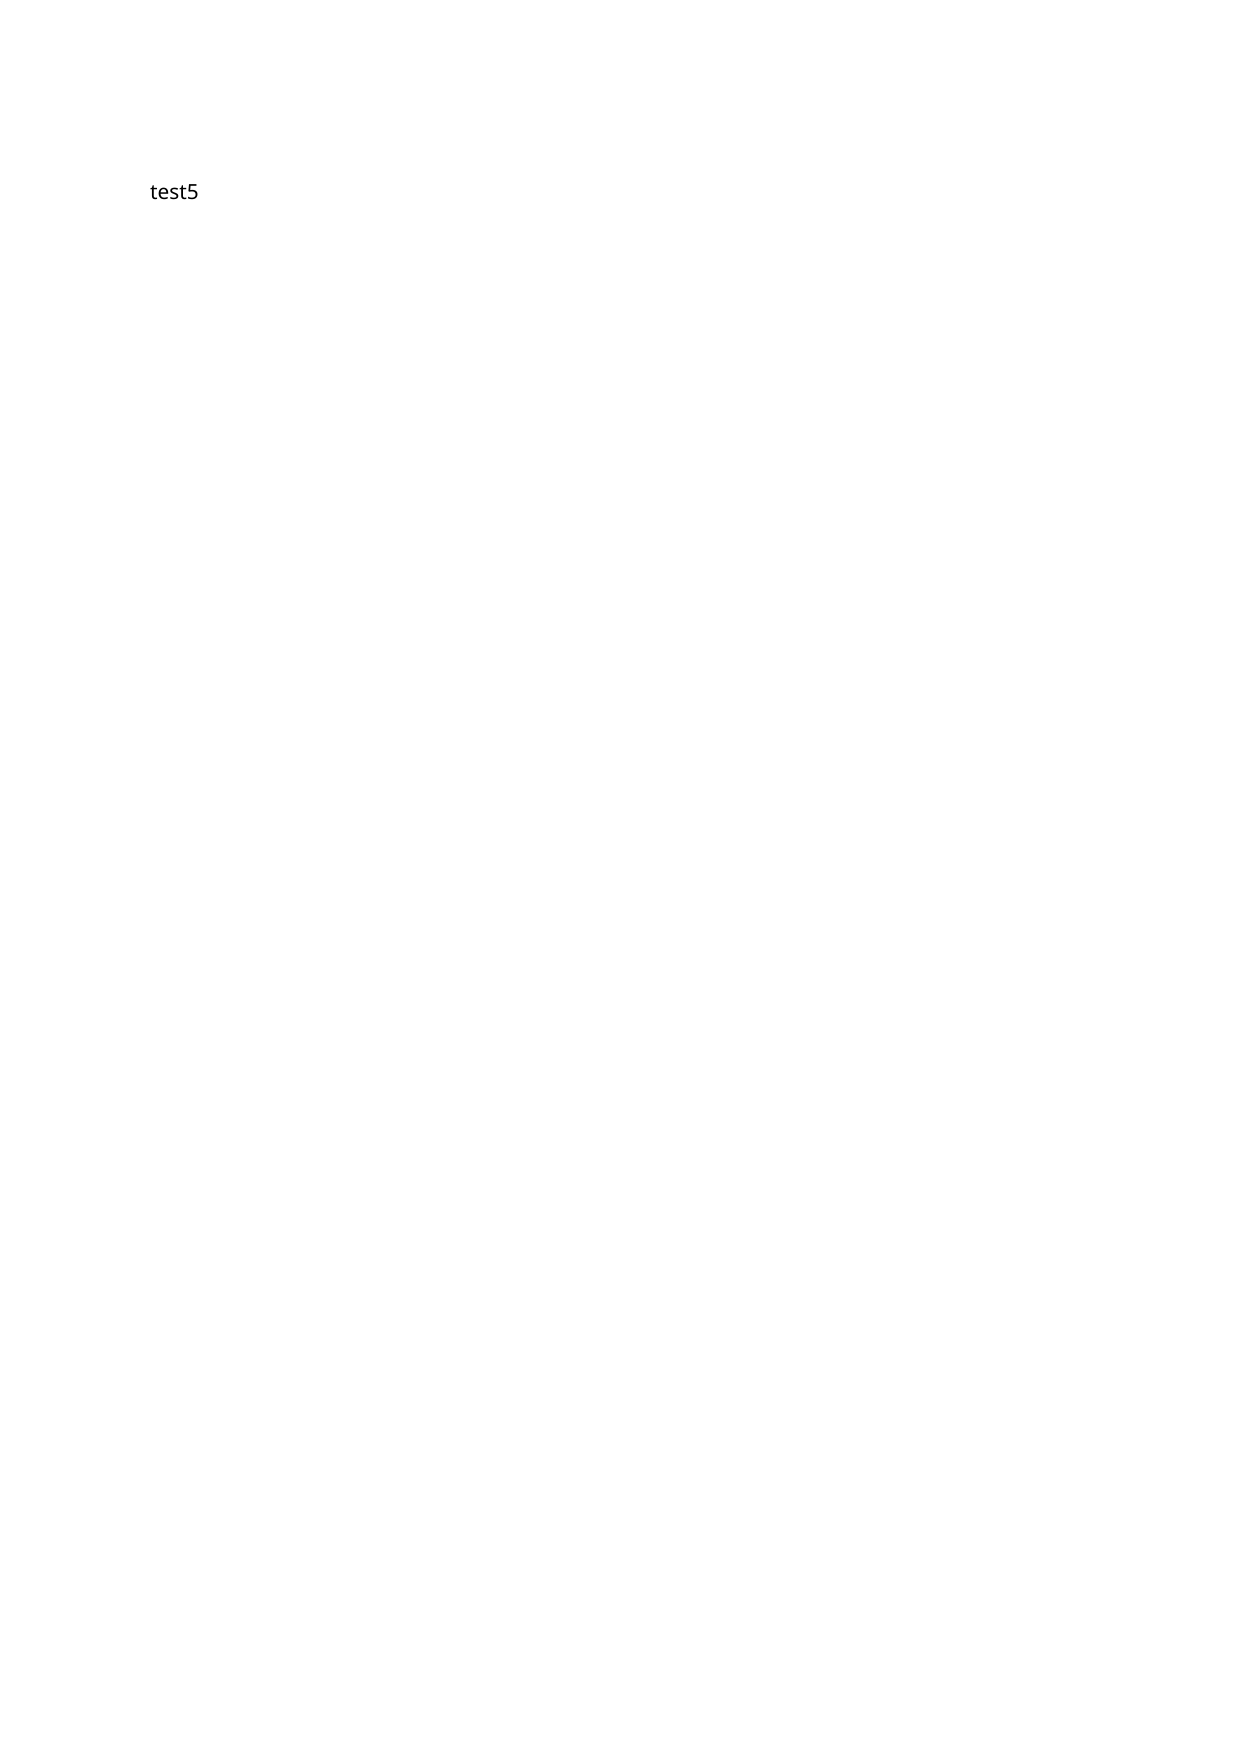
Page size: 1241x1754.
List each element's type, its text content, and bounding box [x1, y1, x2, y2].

text test5 [150, 177, 1090, 206]
